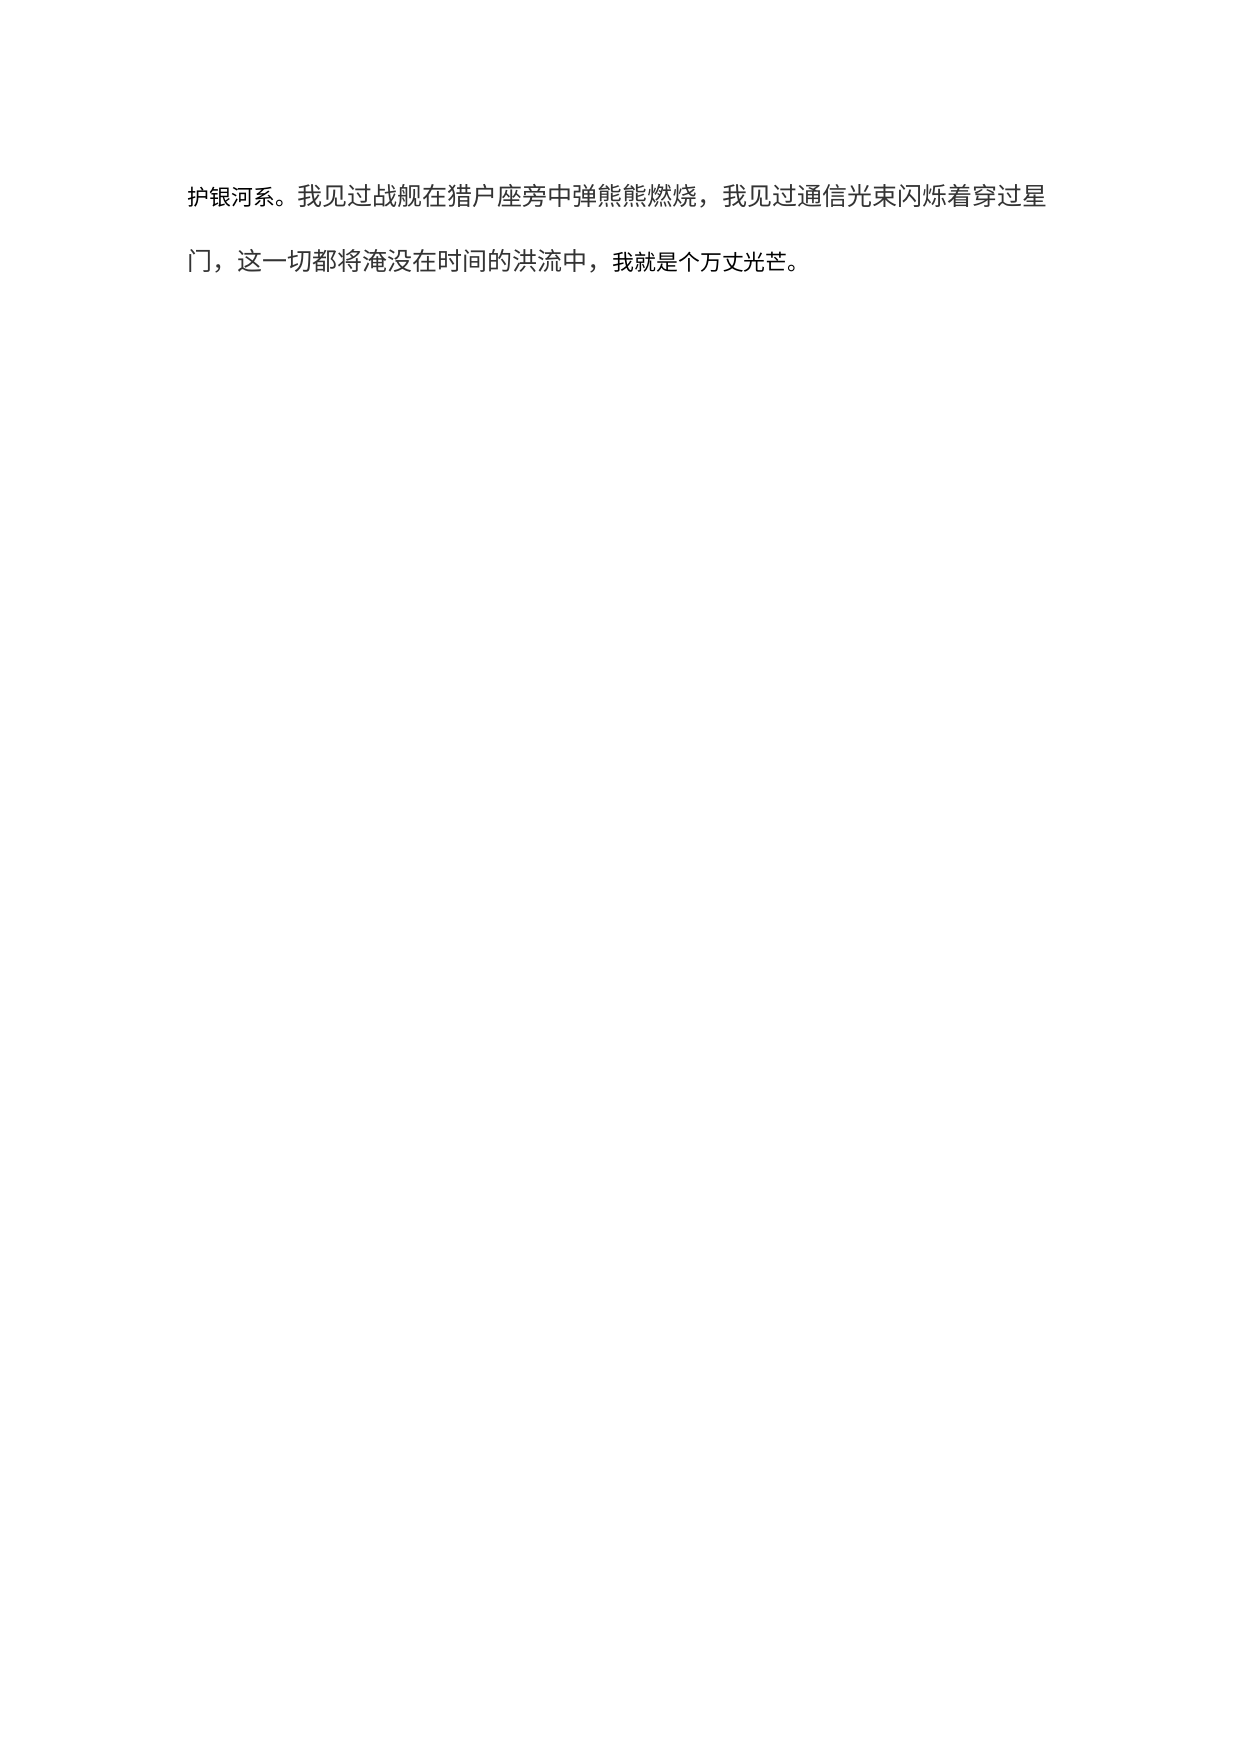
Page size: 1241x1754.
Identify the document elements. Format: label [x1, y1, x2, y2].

text [187, 162, 1053, 292]
